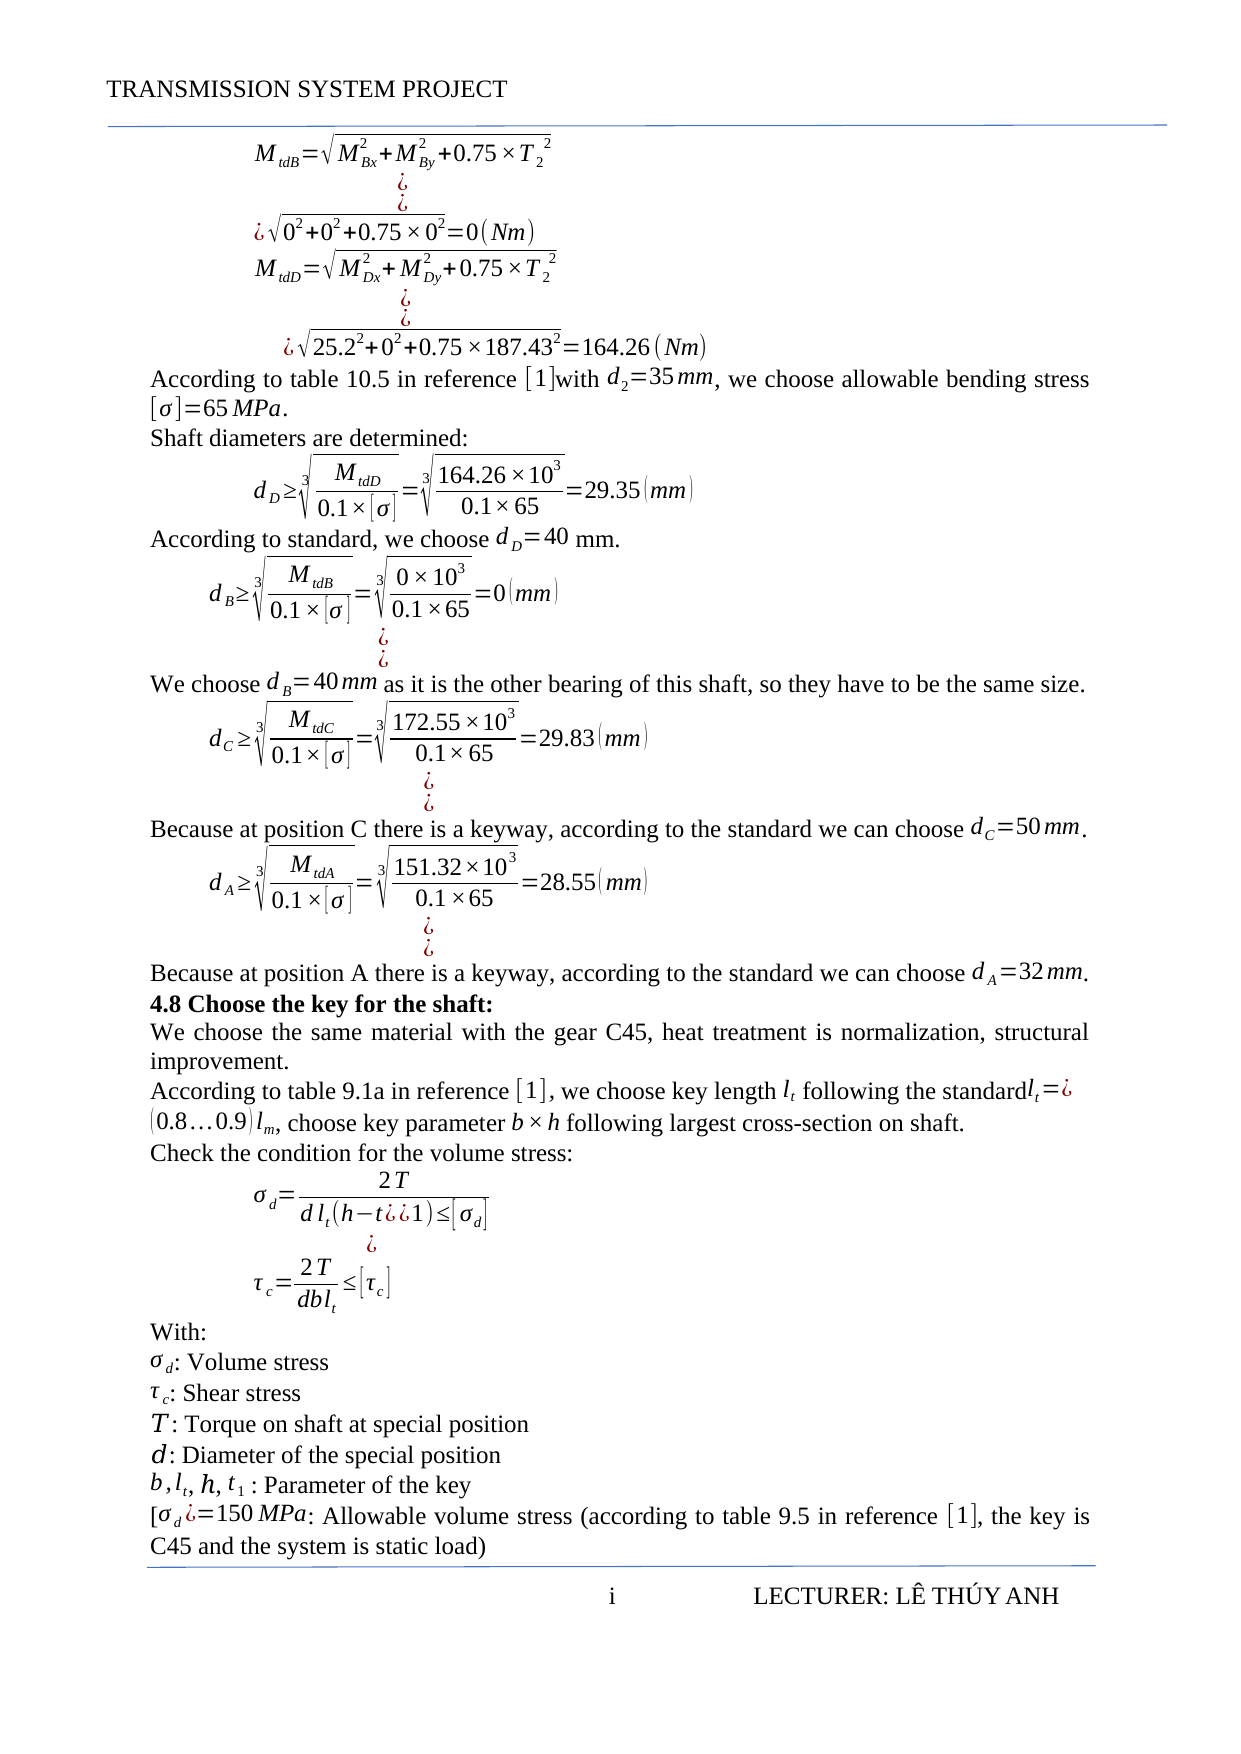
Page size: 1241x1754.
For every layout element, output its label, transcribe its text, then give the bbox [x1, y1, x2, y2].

text Shaft diameters are determined: [150, 423, 1090, 452]
text According to table 10.5 in reference with , we choose allowable bending stress [150, 363, 1090, 423]
text [: Allowable volume stress (according to table 9.5 in reference , the key is C45 and the system is static load) [150, 1500, 1090, 1560]
text Because at position A there is a keyway, according to the standard we can choose . [150, 957, 1110, 989]
subtitle Choose the key for the shaft: [150, 989, 1090, 1017]
text According to standard, we choose mm. [150, 523, 1090, 554]
text : Volume stress [150, 1345, 1090, 1377]
text : Shear stress [150, 1377, 1090, 1408]
text , ℎ, : Parameter of the key [150, 1468, 1090, 1500]
text We choose as it is the other bearing of this shaft, so they have to be the same size. [150, 668, 1090, 699]
text 𝑇: Torque on shaft at special position [150, 1408, 1090, 1438]
text With: [150, 1317, 1090, 1345]
text , choose key parameter following largest cross-section on shaft. [150, 1106, 1090, 1138]
text According to table 9.1a in reference we choose key length following the standard [150, 1075, 1090, 1106]
text Because at position C there is a keyway, according to the standard we can choose . [150, 813, 1090, 844]
text 𝑑: Diameter of the special position [150, 1438, 1090, 1468]
text We choose the same material with the gear C45, heat treatment is normalization, structural improvement. [150, 1017, 1090, 1075]
text Check the condition for the volume stress: [150, 1138, 1090, 1167]
